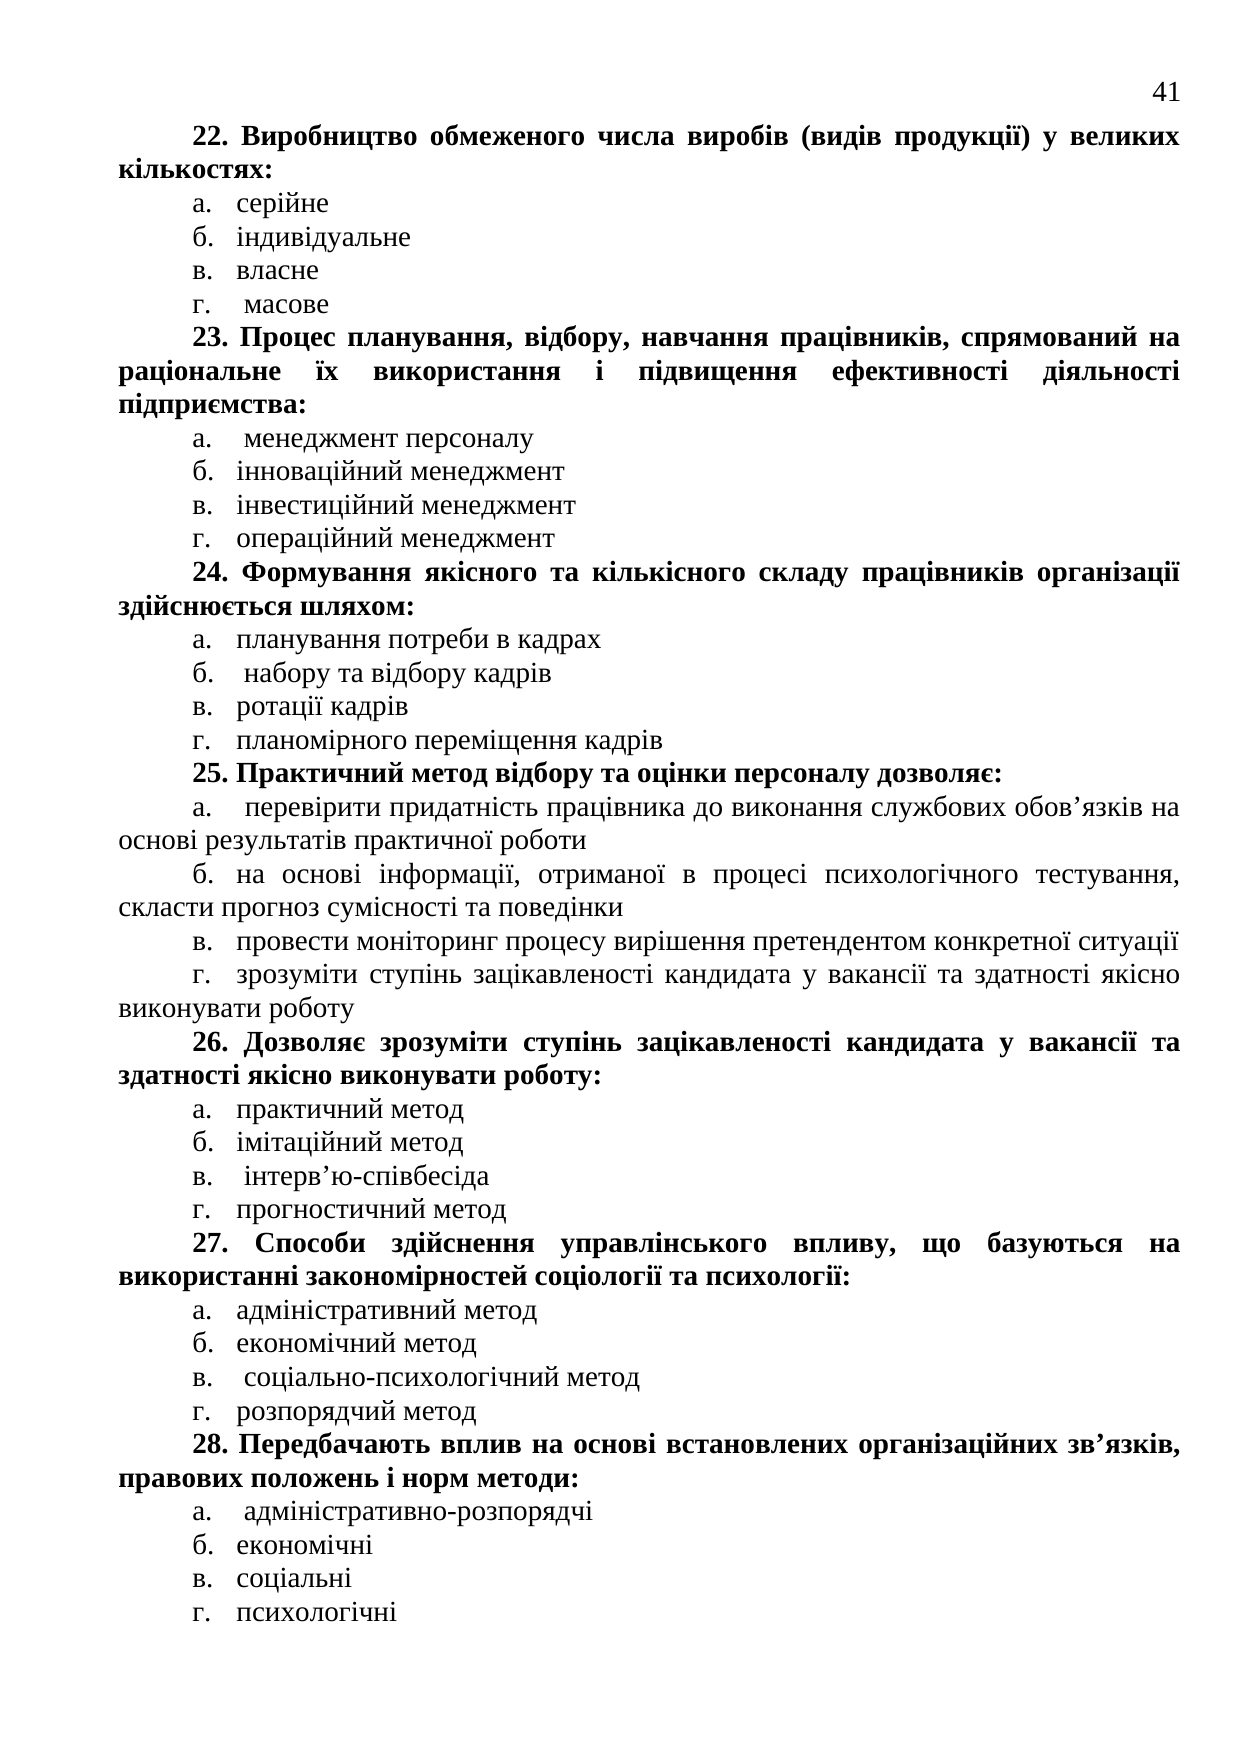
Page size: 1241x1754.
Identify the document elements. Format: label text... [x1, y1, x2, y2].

list провести моніторинг процесу вирішення претендентом конкретної ситуації [118, 923, 1181, 957]
text 24. Формування якісного та кількісного складу працівників організації здійснюється шляхом: [118, 554, 1181, 621]
list на основі інформації, отриманої в процесі психологічного тестування, скласти прогноз сумісності та поведінки [118, 856, 1181, 923]
list менеджмент персоналу [118, 420, 1181, 453]
list інтерв’ю-співбесіда [118, 1158, 1181, 1191]
list прогностичний метод [118, 1191, 1181, 1225]
text 25. Практичний метод відбору та оцінки персоналу дозволяє: [118, 755, 1181, 789]
list адміністративно-розпорядчі [118, 1493, 1181, 1527]
list 23. Процес планування, відбору, навчання працівників, спрямований на раціональне їх використання і підвищення ефективності діяльності підприємства: [118, 319, 1181, 420]
list адміністративний метод [118, 1292, 1181, 1326]
list інноваційний менеджмент [118, 453, 1181, 487]
list серійне [118, 185, 1181, 219]
list соціально-психологічний метод [118, 1359, 1181, 1393]
list масове [118, 286, 1181, 319]
list індивідуальне [118, 219, 1181, 252]
text 26. Дозволяє зрозуміти ступінь зацікавленості кандидата у вакансії та здатності якісно виконувати роботу: [118, 1024, 1181, 1091]
list 28. Передбачають вплив на основі встановлених організаційних зв’язків, правових положень і норм методи: [118, 1426, 1181, 1493]
list ротації кадрів [118, 688, 1181, 722]
list планування потреби в кадрах [118, 621, 1181, 655]
list перевірити придатність працівника до виконання службових обов’язків на основі результатів практичної роботи [118, 789, 1181, 856]
list набору та відбору кадрів [118, 655, 1181, 688]
text 27. Способи здійснення управлінського впливу, що базуються на використанні закономірностей соціології та психології: [118, 1225, 1181, 1292]
list інвестиційний менеджмент [118, 487, 1181, 521]
list соціальні [118, 1560, 1181, 1594]
list розпорядчий метод [118, 1393, 1181, 1426]
list імітаційний метод [118, 1124, 1181, 1158]
list власне [118, 252, 1181, 286]
list економічний метод [118, 1326, 1181, 1359]
list економічні [118, 1527, 1181, 1560]
list операційний менеджмент [118, 521, 1181, 554]
list психологічні [118, 1594, 1181, 1627]
list зрозуміти ступінь зацікавленості кандидата у вакансії та здатності якісно виконувати роботу [118, 957, 1181, 1024]
list планомірного переміщення кадрів [118, 722, 1181, 755]
text 22. Виробництво обмеженого числа виробів (видів продукції) у великих кількостях: [118, 118, 1181, 185]
list практичний метод [118, 1091, 1181, 1124]
